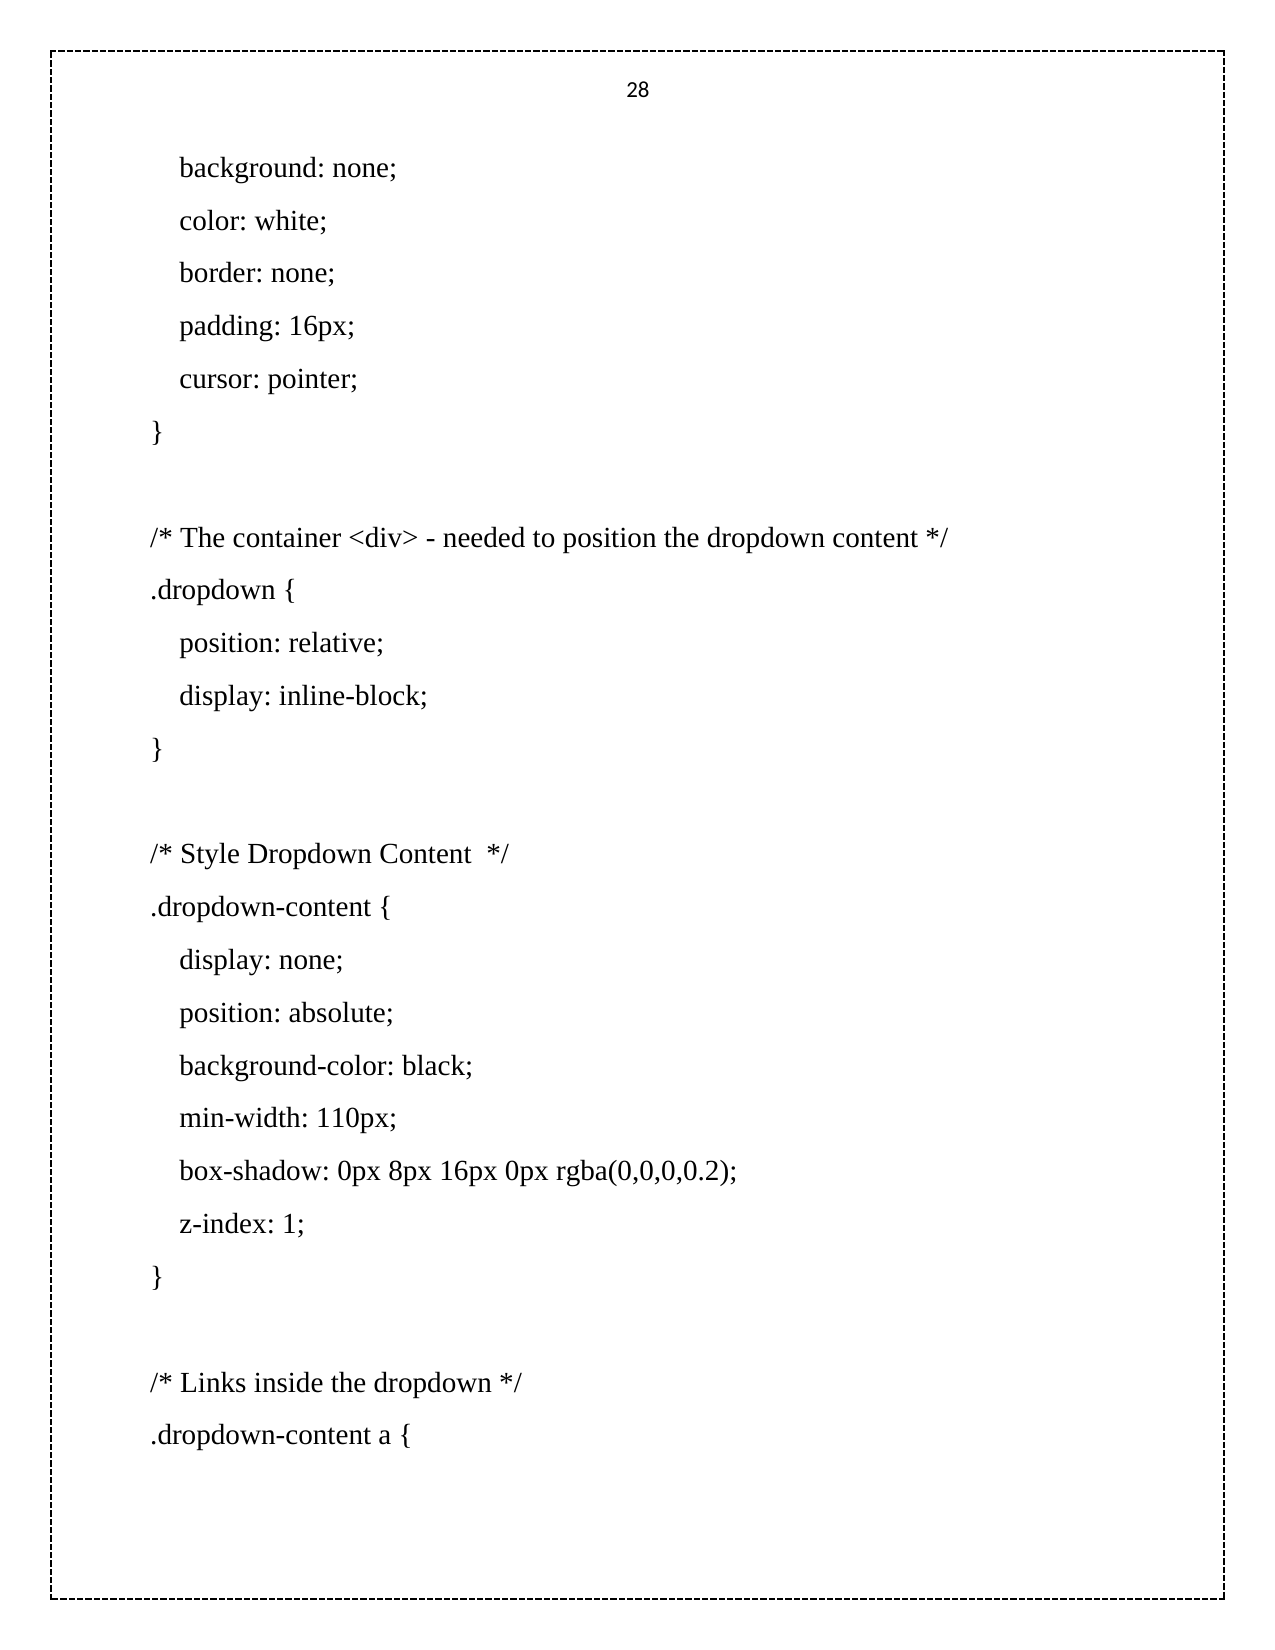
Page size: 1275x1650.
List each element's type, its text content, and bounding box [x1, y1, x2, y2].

text } [150, 731, 1125, 764]
text border: none; [150, 256, 1125, 289]
text padding: 16px; [150, 308, 1125, 342]
text min-width: 110px; [150, 1101, 1125, 1134]
text box-shadow: 0px 8px 16px 0px rgba(0,0,0,0.2); [150, 1153, 1125, 1187]
text display: inline-block; [150, 678, 1125, 712]
text z-index: 1; [150, 1206, 1125, 1240]
text .dropdown-content { [150, 889, 1125, 923]
text .dropdown { [150, 572, 1125, 606]
text color: white; [150, 203, 1125, 236]
text background: none; [150, 150, 1125, 183]
text position: relative; [150, 625, 1125, 659]
text position: absolute; [150, 995, 1125, 1028]
text } [150, 1259, 1125, 1293]
text /* Style Dropdown Content */ [150, 837, 1125, 870]
text /* The container <div> - needed to position the dropdown content */ [150, 520, 1125, 553]
text display: none; [150, 942, 1125, 976]
text background-color: black; [150, 1048, 1125, 1081]
text cursor: pointer; [150, 361, 1125, 395]
text .dropdown-content a { [150, 1417, 1125, 1451]
text } [150, 414, 1125, 448]
text /* Links inside the dropdown */ [150, 1365, 1125, 1398]
